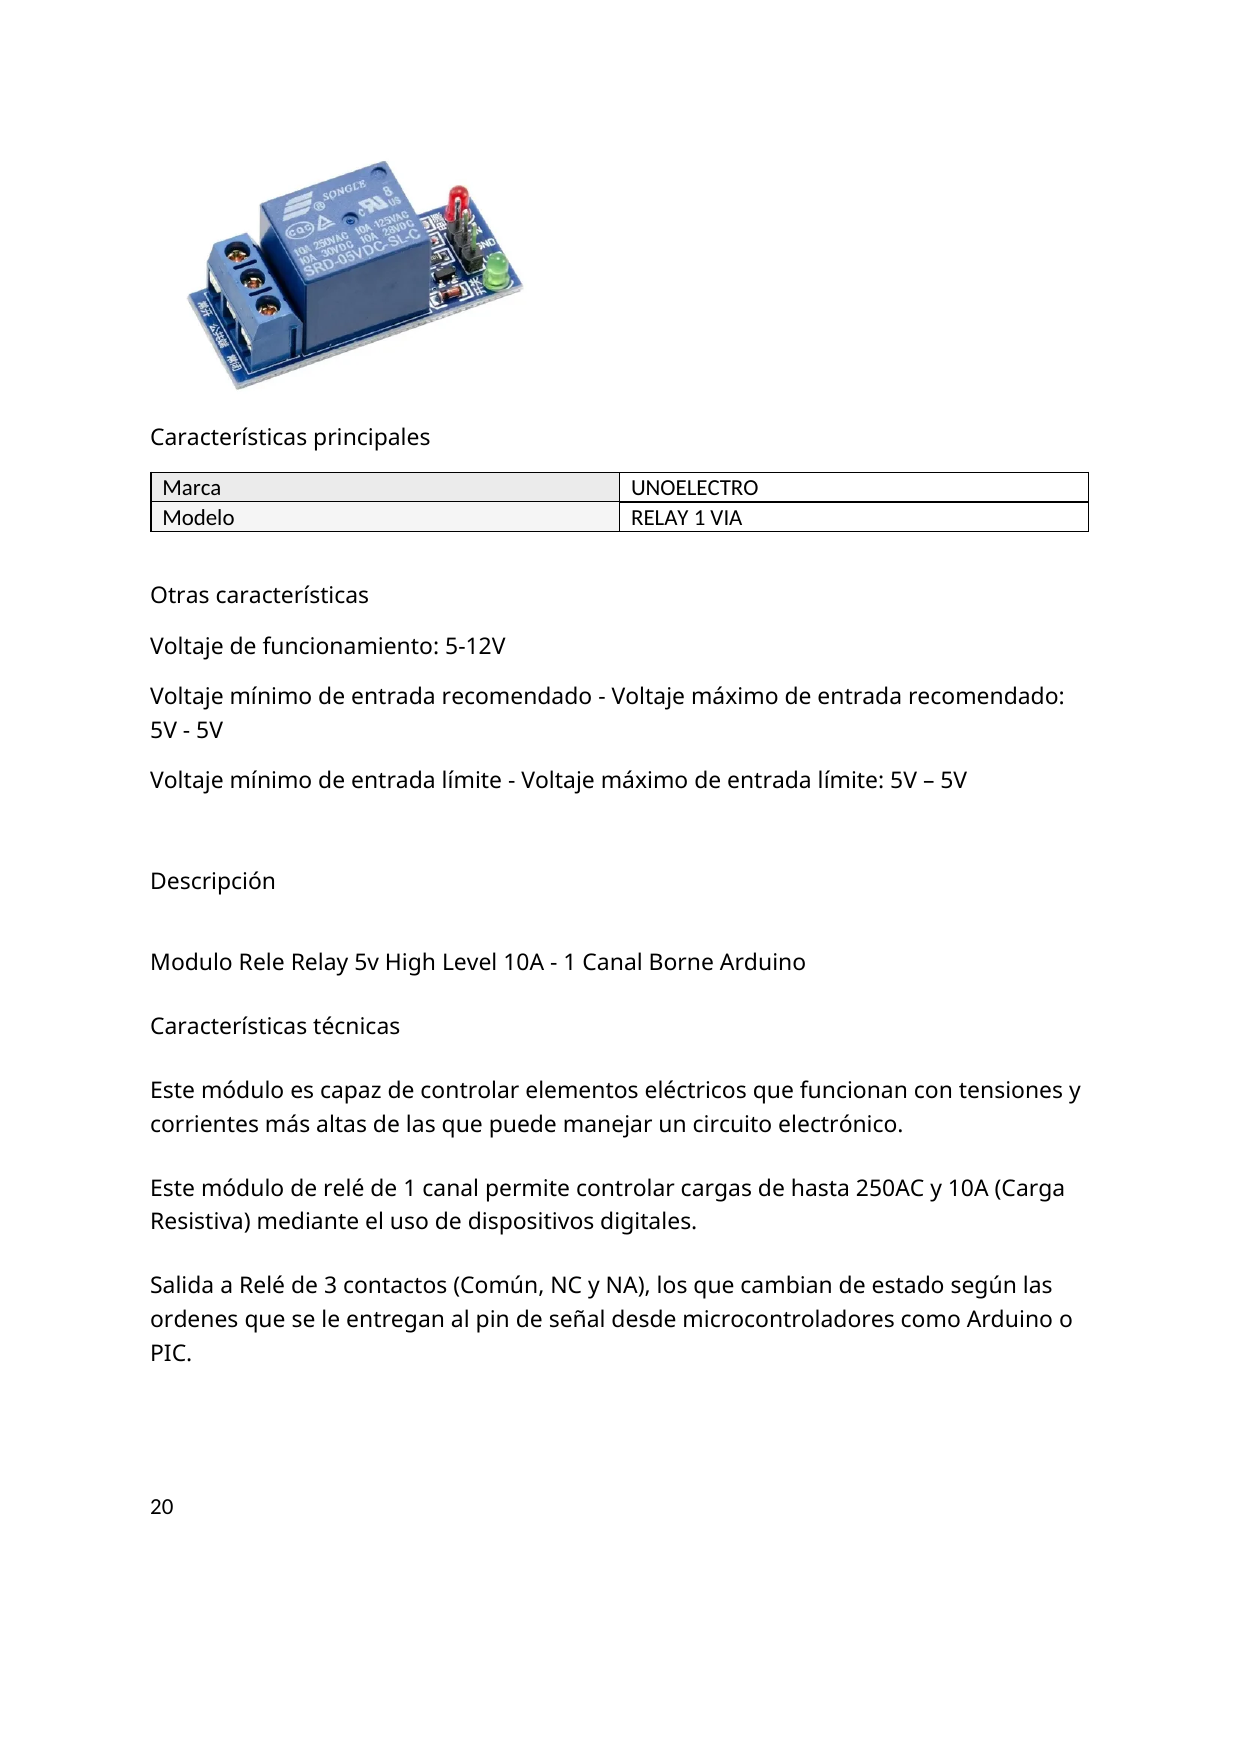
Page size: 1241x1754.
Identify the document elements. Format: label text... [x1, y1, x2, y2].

table_cell RELAY 1 VIA [620, 503, 1088, 531]
text Voltaje mínimo de entrada recomendado - Voltaje máximo de entrada recomendado: 5V - 5V [150, 680, 1090, 745]
text Modulo Rele Relay 5v High Level 10A - 1 Canal Borne Arduino Características técnicas Este módulo es capaz de controlar elementos eléctricos que funcionan con tensiones y corrientes más altas de las que puede manejar un circuito electrónico. Este módulo de relé de 1 canal permite controlar cargas de hasta 250AC y 10A (Carga Resistiva) mediante el uso de dispositivos digitales. Salida a Relé de 3 contactos (Común, NC y NA), los que cambian de estado según las ordenes que se le entregan al pin de señal desde microcontroladores como Arduino o PIC. [150, 915, 1090, 1368]
text Descripción [150, 865, 1090, 896]
text Voltaje de funcionamiento: 5-12V [150, 629, 1090, 661]
table_cell Modelo [152, 502, 619, 531]
table_header Marca [152, 473, 619, 501]
text Otras características [150, 579, 1090, 610]
text Voltaje mínimo de entrada límite - Voltaje máximo de entrada límite: 5V – 5V [150, 764, 1090, 795]
table_header UNOELECTRO [620, 473, 1088, 501]
text Características principales [150, 421, 1090, 452]
